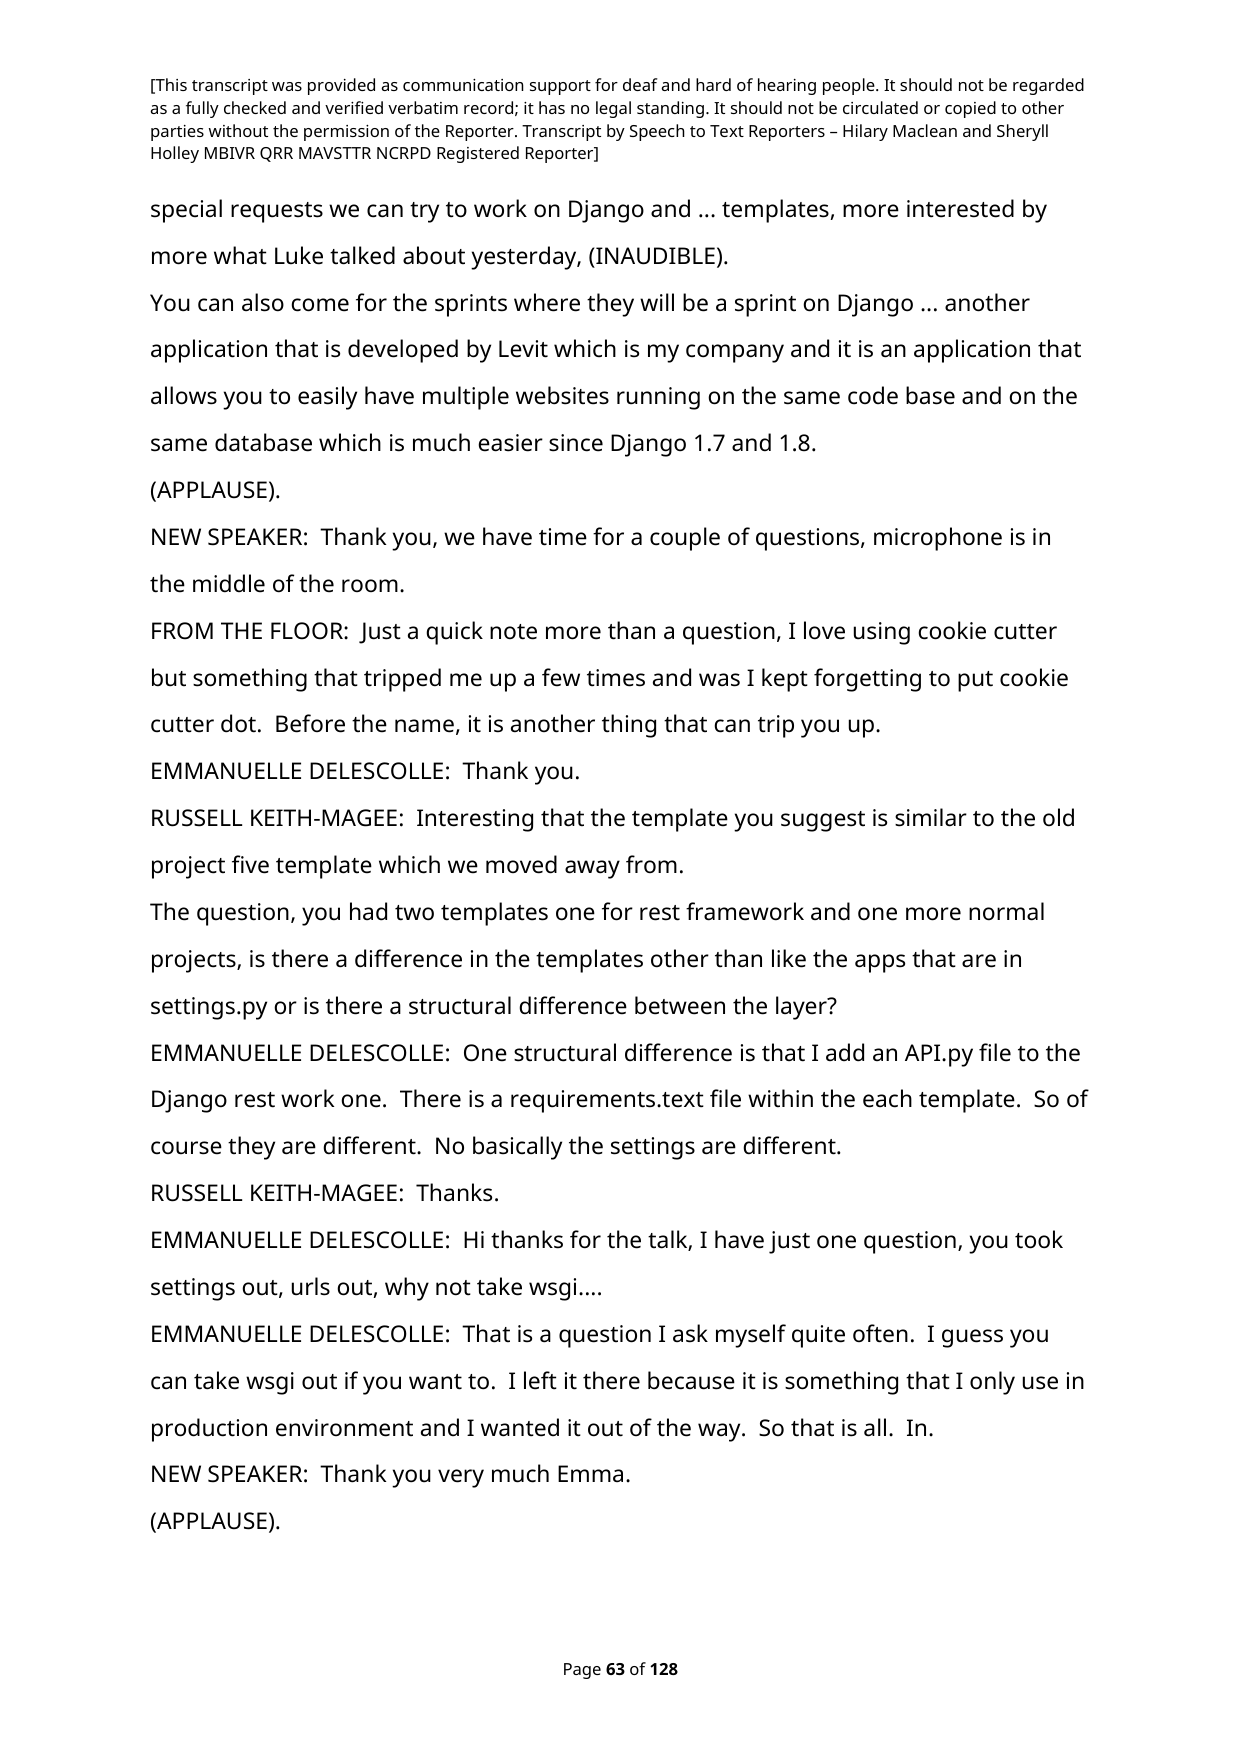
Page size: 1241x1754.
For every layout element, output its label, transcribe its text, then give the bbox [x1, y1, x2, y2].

text NEW SPEAKER: Thank you, we have time for a couple of questions, microphone is in the middle of the room. [150, 521, 1090, 599]
text The question, you had two templates one for rest framework and one more normal projects, is there a difference in the templates other than like the apps that are in settings.py or is there a structural difference between the layer? [150, 896, 1090, 1021]
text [150, 193, 1090, 271]
text RUSSELL KEITH-MAGEE: Interesting that the template you suggest is similar to the old project five template which we moved away from. [150, 802, 1090, 880]
text FROM THE FLOOR: Just a quick note more than a question, I love using cookie cutter but something that tripped me up a few times and was I kept forgetting to put cookie cutter dot. Before the name, it is another thing that can trip you up. [150, 614, 1090, 739]
text You can also come for the sprints where they will be a sprint on Django ... another application that is developed by Levit which is my company and it is an application that allows you to easily have multiple websites running on the same code base and on the same database which is much easier since Django 1.7 and 1.8. [150, 286, 1090, 458]
text (APPLAUSE). [150, 1505, 1090, 1536]
text EMMANUELLE DELESCOLLE: One structural difference is that I add an API.py file to the Django rest work one. There is a requirements.text file within the each template. So of course they are different. No basically the settings are different. [150, 1036, 1090, 1161]
text (APPLAUSE). [150, 474, 1090, 505]
text EMMANUELLE DELESCOLLE: Thank you. [150, 755, 1090, 786]
text EMMANUELLE DELESCOLLE: That is a question I ask myself quite often. I guess you can take wsgi out if you want to. I left it there because it is something that I only use in production environment and I wanted it out of the way. So that is all. In. [150, 1318, 1090, 1443]
text RUSSELL KEITH-MAGEE: Thanks. [150, 1177, 1090, 1208]
text NEW SPEAKER: Thank you very much Emma. [150, 1458, 1090, 1489]
text EMMANUELLE DELESCOLLE: Hi thanks for the talk, I have just one question, you took settings out, urls out, why not take wsgi.... [150, 1224, 1090, 1302]
